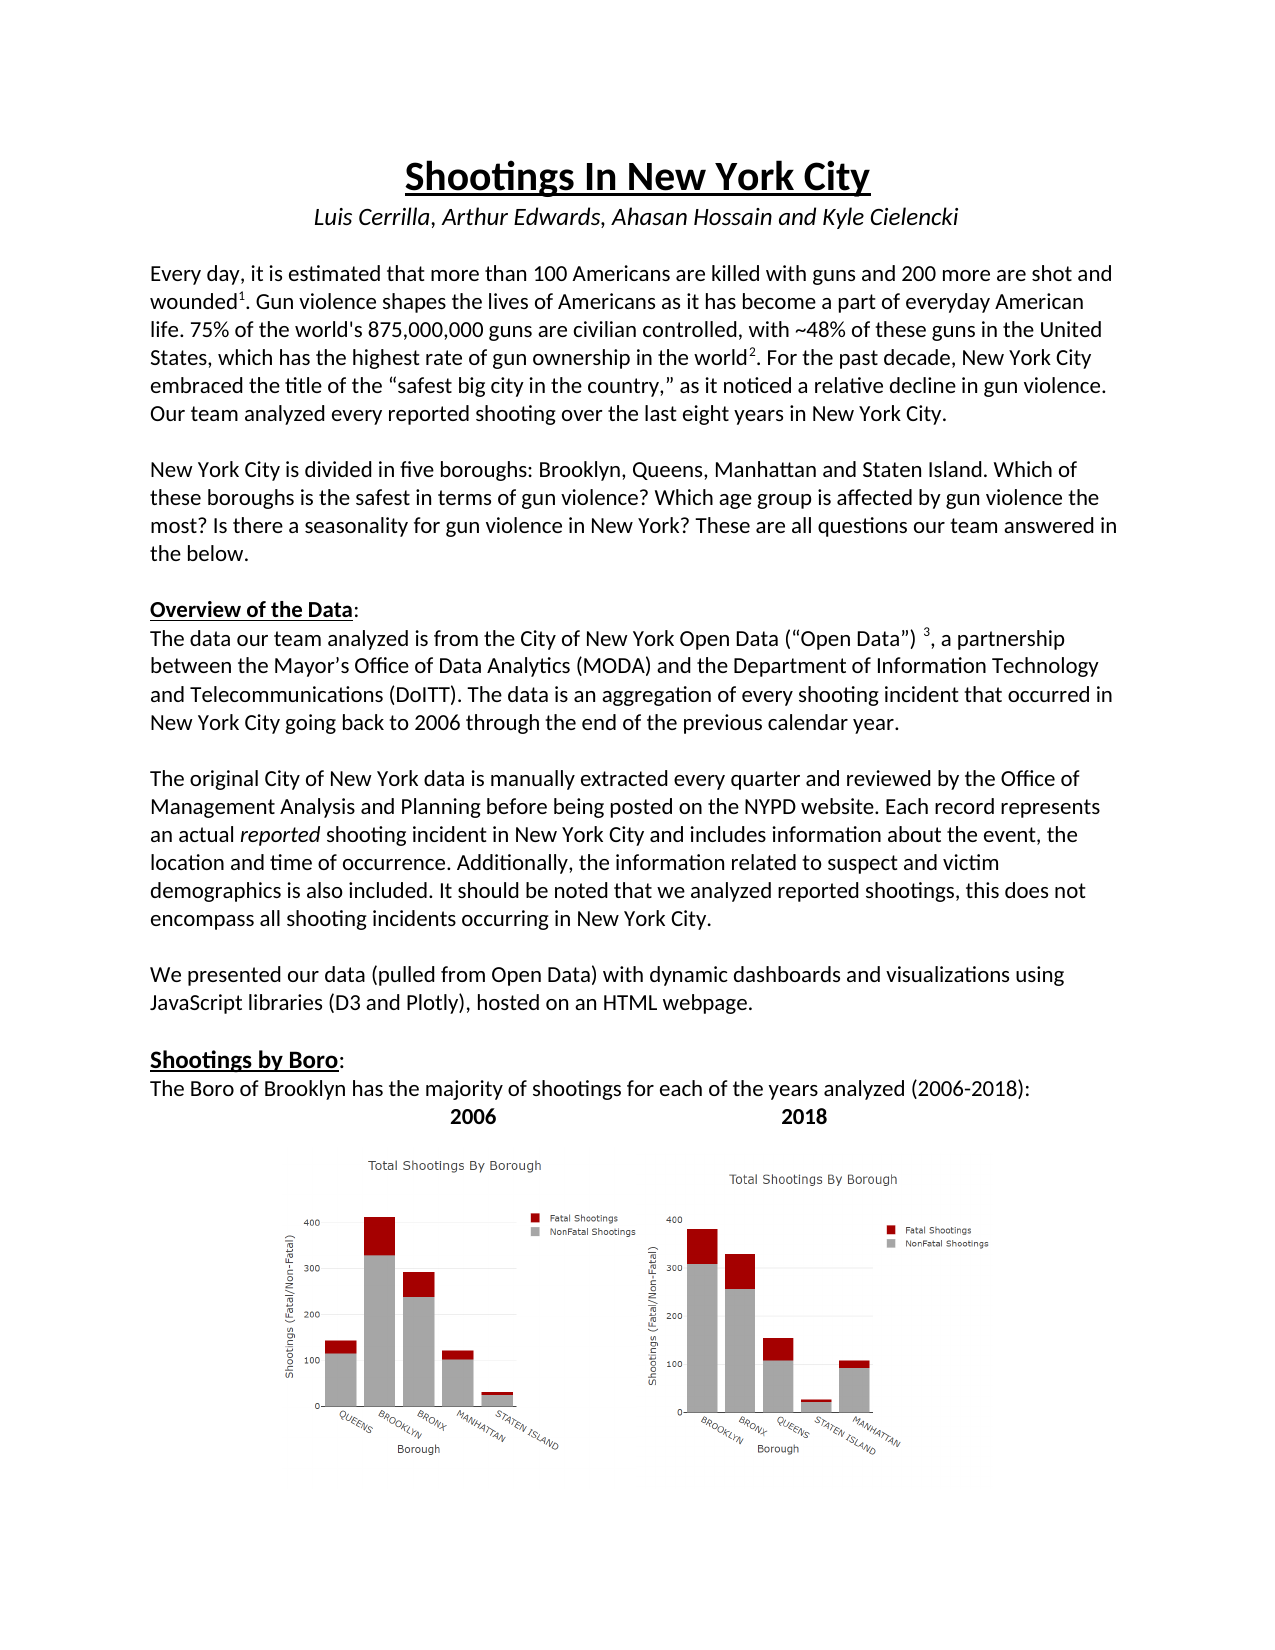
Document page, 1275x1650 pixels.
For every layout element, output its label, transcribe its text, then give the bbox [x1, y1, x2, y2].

text The original City of New York data is manually extracted every quarter and reviewed by the Office of Management Analysis and Planning before being posted on the NYPD website. Each record represents an actual reported shooting incident in New York City and includes information about the event, the location and time of occurrence. Additionally, the information related to suspect and victim demographics is also included. It should be noted that we analyzed reported shootings, this does not encompass all shooting incidents occurring in New York City. [150, 764, 1125, 932]
text Overview of the Data: [150, 596, 1125, 624]
text Luis Cerrilla, Arthur Edwards, Ahasan Hossain and Kyle Cielencki [150, 201, 1125, 231]
text New York City is divided in five boroughs: Brooklyn, Queens, Manhattan and Staten Island. Which of these boroughs is the safest in terms of gun violence? Which age group is affected by gun violence the most? Is there a seasonality for gun violence in New York? These are all questions our team answered in the below. [150, 456, 1125, 568]
text 2006 2018 [375, 1102, 1125, 1131]
text The data our team analyzed is from the City of New York Open Data (“Open Data”) 3, a partnership between the Mayor’s Office of Data Analytics (MODA) and the Department of Information Technology and Telecommunications (DoITT). The data is an aggregation of every shooting incident that occurred in New York City going back to 2006 through the end of the previous calendar year. [150, 624, 1125, 736]
text Shootings In New York City [150, 150, 1125, 201]
text The Boro of Brooklyn has the majority of shootings for each of the years analyzed (2006-2018): [150, 1074, 1125, 1102]
text Every day, it is estimated that more than 100 Americans are killed with guns and 200 more are shot and wounded1. Gun violence shapes the lives of Americans as it has become a part of everyday American life. 75% of the world's 875,000,000 guns are civilian controlled, with ~48% of these guns in the United States, which has the highest rate of gun ownership in the world2. For the past decade, New York City embraced the title of the “safest big city in the country,” as it noticed a relative decline in gun violence. Our team analyzed every reported shooting over the last eight years in New York City. [150, 259, 1125, 427]
text Shootings by Boro: [150, 1044, 1125, 1074]
text We presented our data (pulled from Open Data) with dynamic dashboards and visualizations using JavaScript libraries (D3 and Plotly), hosted on an HTML webpage. [150, 960, 1125, 1016]
picture [281, 1147, 994, 1489]
